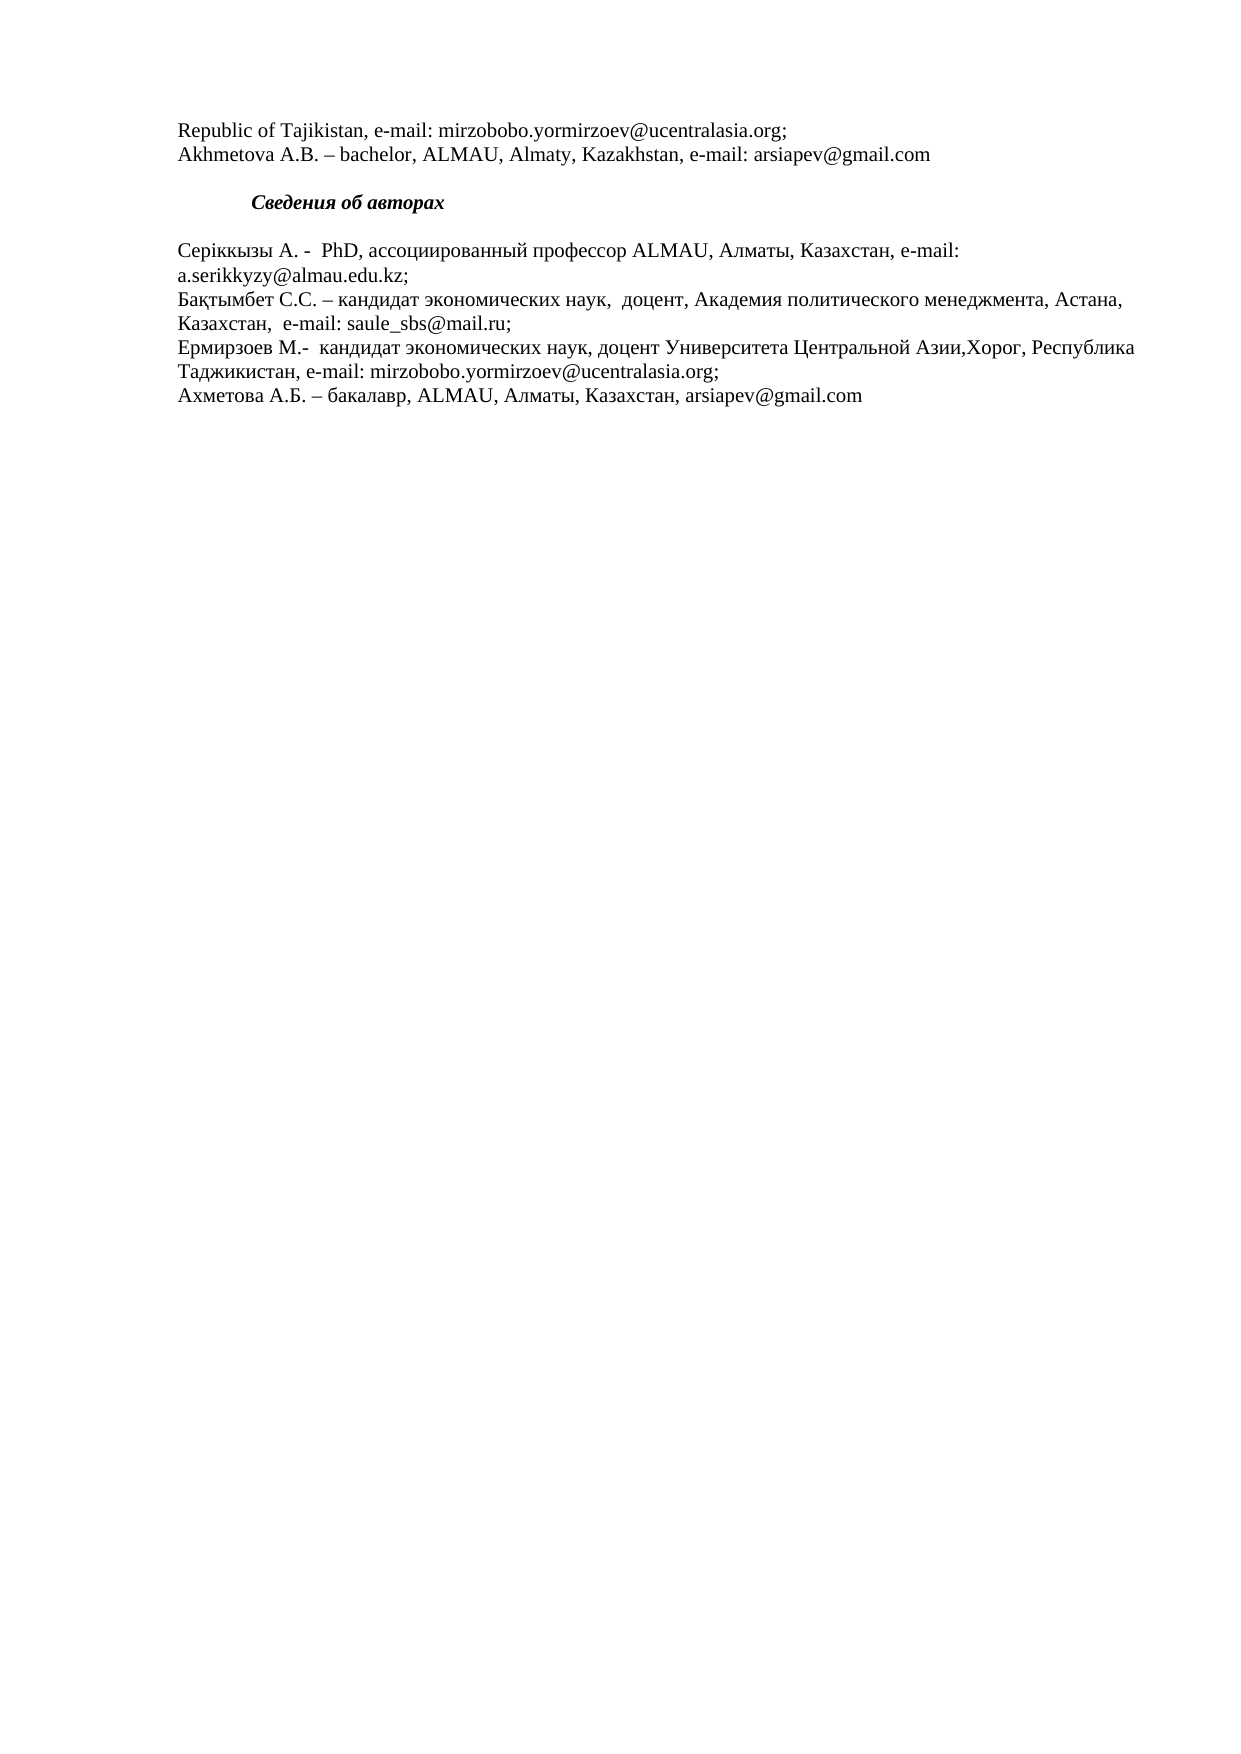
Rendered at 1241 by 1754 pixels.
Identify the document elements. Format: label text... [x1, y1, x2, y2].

text Серіккызы А. - PhD, ассоциированный профессор ALMAU, Алматы, Казахстан, e-mail: a.serikkyzy@almau.edu.kz; [177, 238, 1152, 287]
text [177, 118, 1152, 142]
text Бақтымбет С.С. – кандидат экономических наук, доцент, Академия политического менеджмента, Астана, Казахстан, e-mail: saule_sbs@mail.ru; [177, 287, 1152, 335]
text Akhmetova A.B. – bachelor, ALMAU, Almaty, Kazakhstan, e-mail: arsiapev@gmail.com [177, 142, 1152, 166]
text Сведения об авторах [177, 190, 1152, 214]
text Ахметова А.Б. – бакалавр, ALMAU, Алматы, Казахстан, arsiapev@gmail.com [177, 383, 1152, 407]
text Eрмирзоев М.- кандидат экономических наук, доцент Университета Центральной Азии,Хорог, Республика Таджикистан, e-mail: mirzobobo.yormirzoev@ucentralasia.org; [177, 335, 1152, 383]
